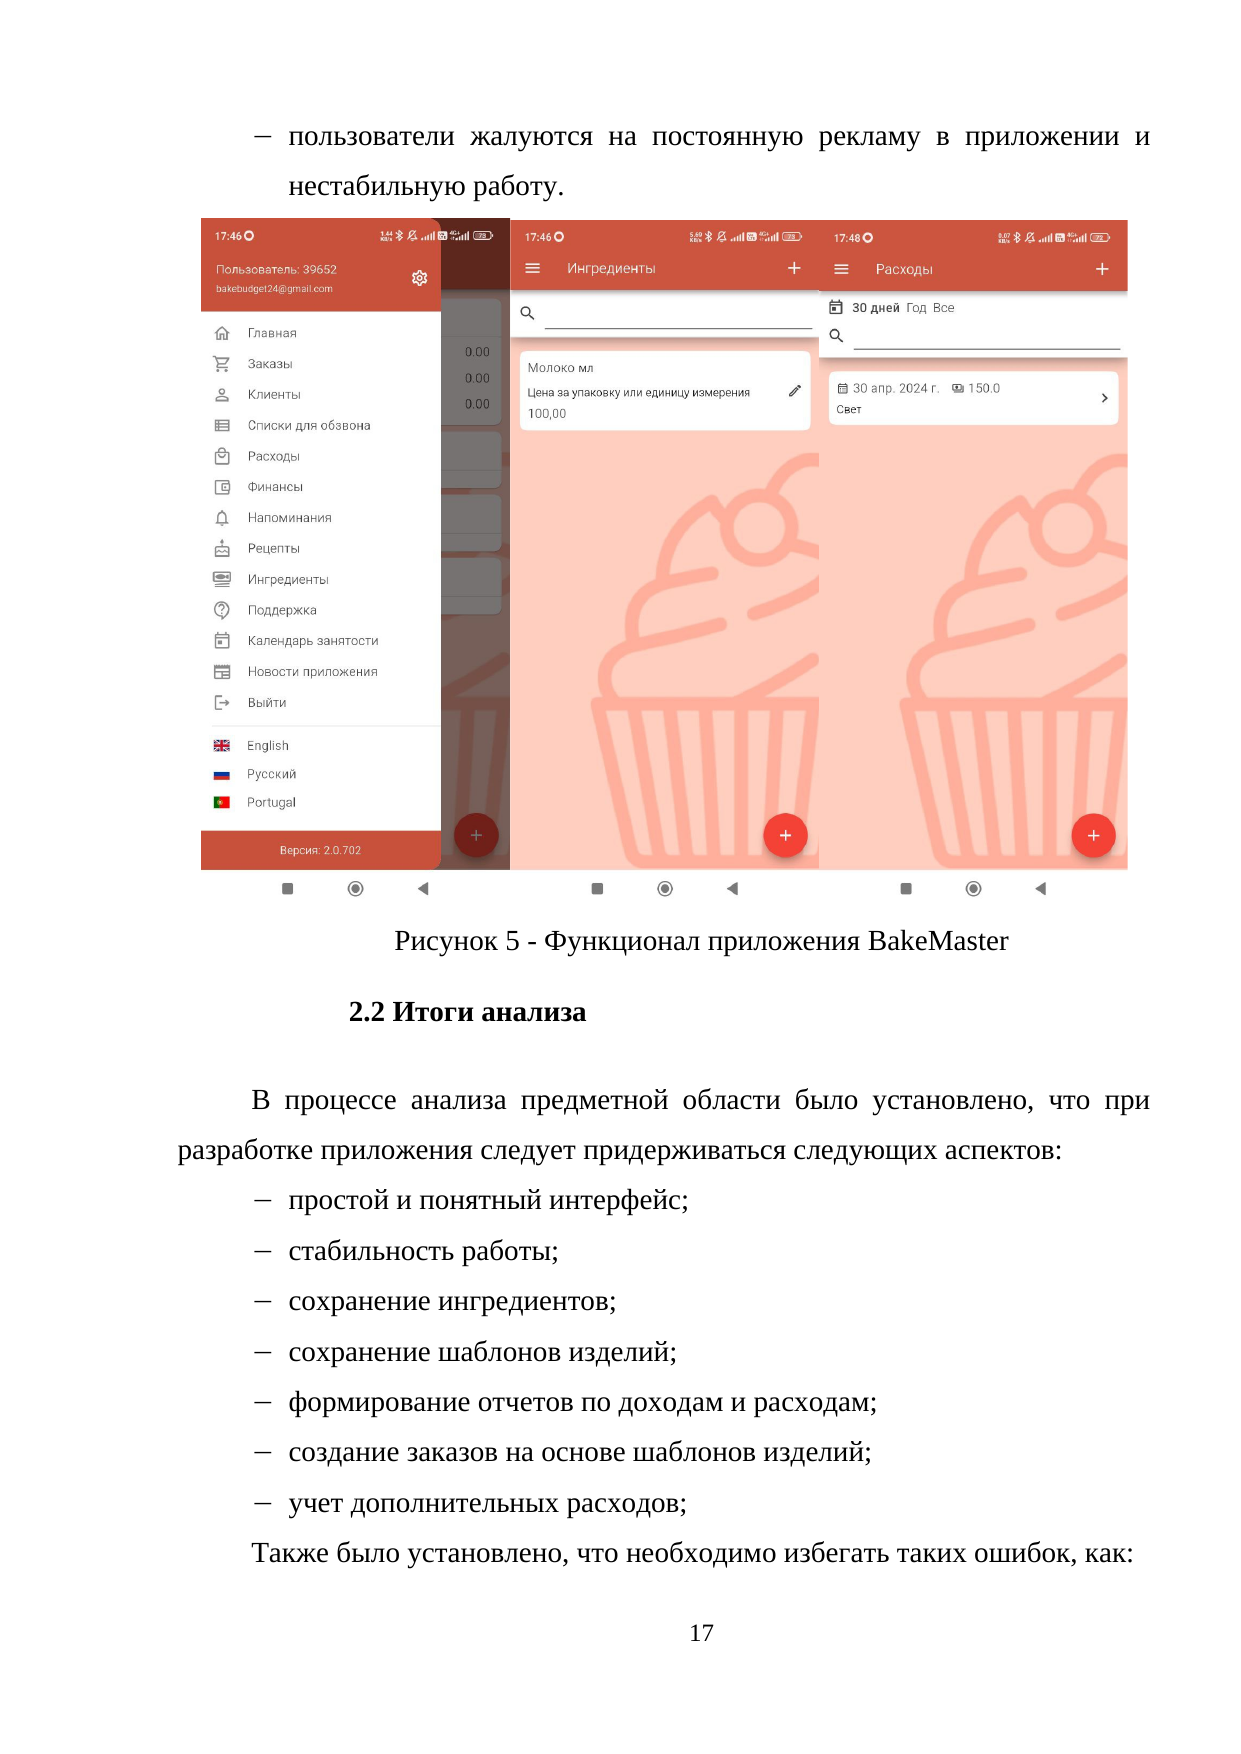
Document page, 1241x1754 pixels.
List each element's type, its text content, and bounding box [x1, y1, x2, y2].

text простой и понятный интерфейс; [251, 1182, 1152, 1216]
text учет дополнительных расходов; [251, 1485, 1152, 1519]
text стабильность работы; [251, 1233, 1152, 1267]
picture [201, 218, 1128, 907]
text В процессе анализа предметной области было установлено, что при разработке приложения следует придерживаться следующих аспектов: [177, 1082, 1152, 1166]
text Также было установлено, что необходимо избегать таких ошибок, как: [177, 1535, 1152, 1569]
text сохранение ингредиентов; [251, 1283, 1152, 1317]
text сохранение шаблонов изделий; [251, 1334, 1152, 1367]
text создание заказов на основе шаблонов изделий; [251, 1434, 1152, 1468]
subtitle Итоги анализа [275, 994, 1152, 1028]
text формирование отчетов по доходам и расходам; [251, 1384, 1152, 1418]
text пользователи жалуются на постоянную рекламу в приложении и нестабильную работу. [251, 118, 1152, 202]
